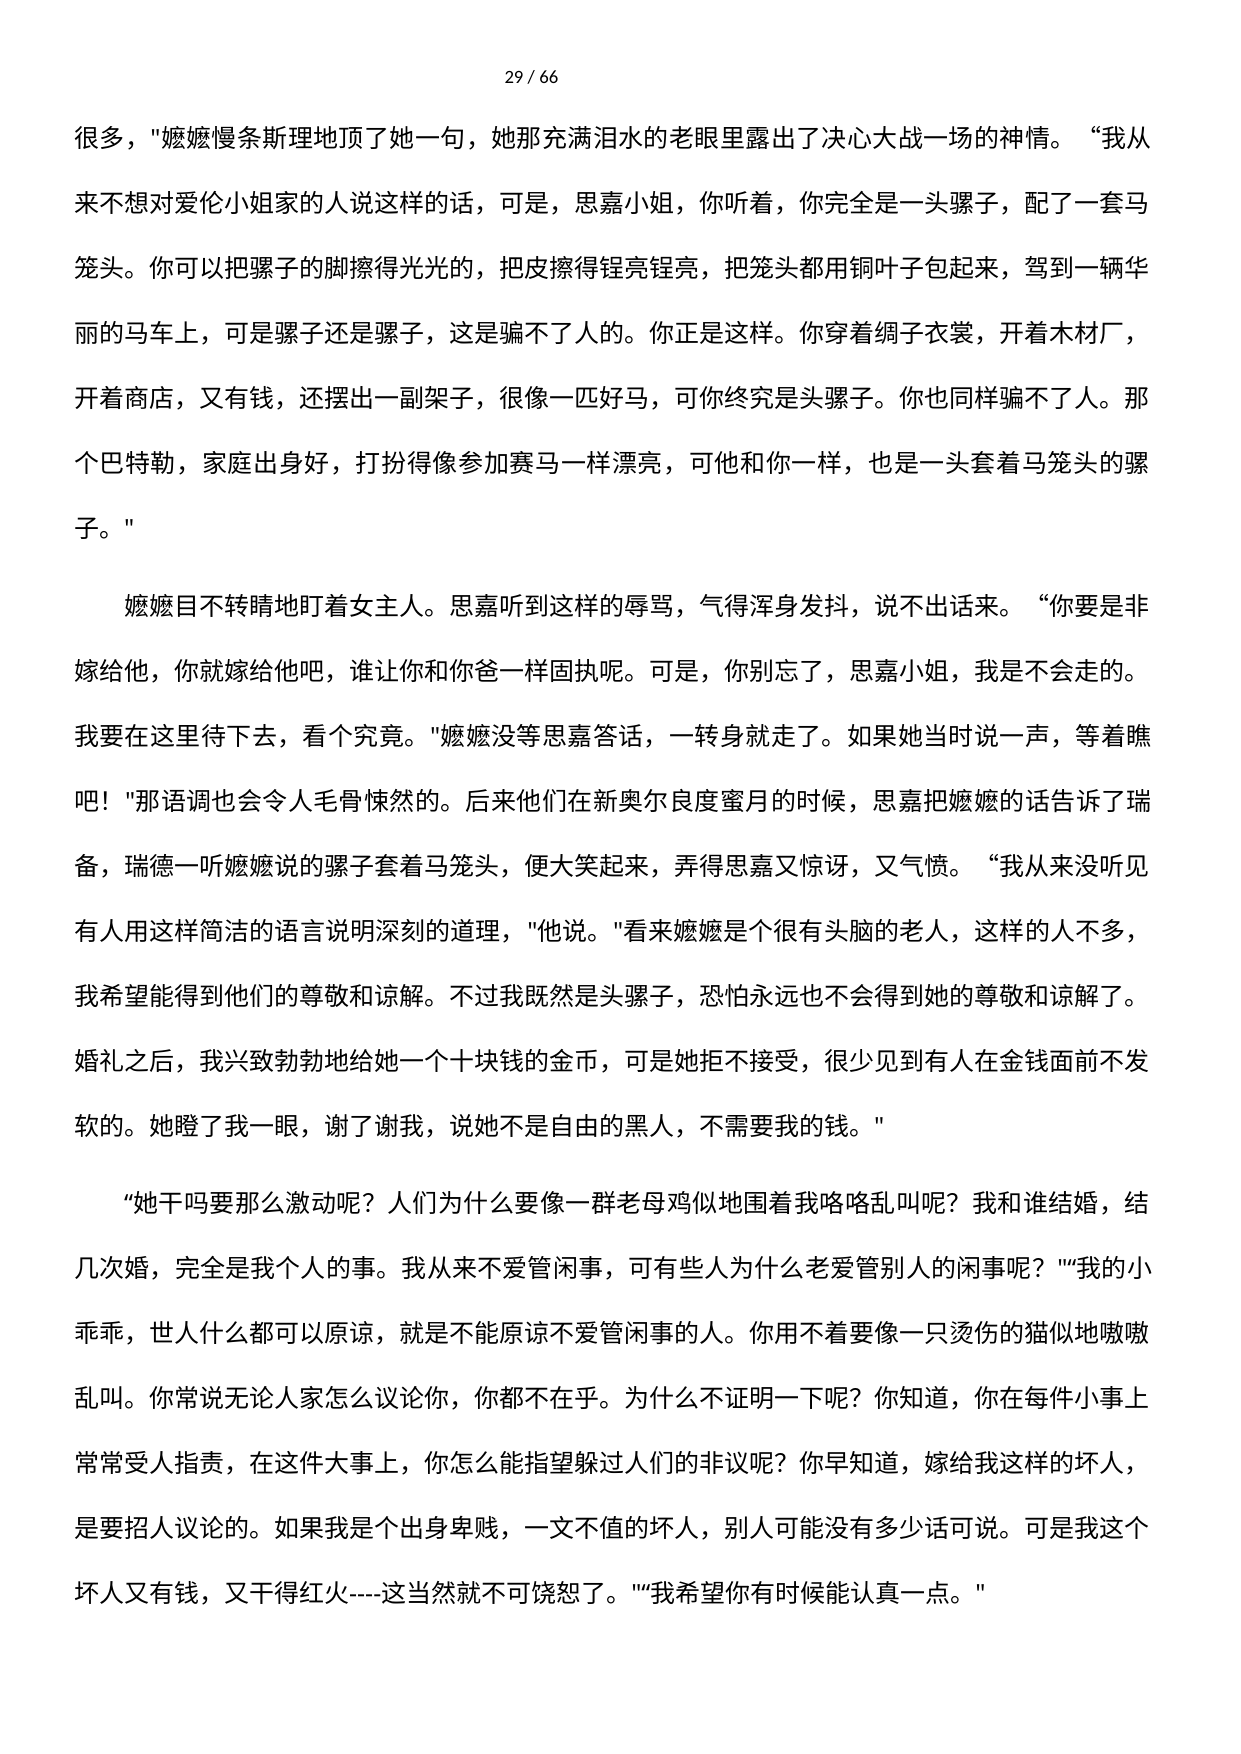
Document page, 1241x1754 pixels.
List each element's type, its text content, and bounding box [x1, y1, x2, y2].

text 嬷嬷目不转睛地盯着女主人。思嘉听到这样的辱骂，气得浑身发抖，说不出话来。“你要是非嫁给他，你就嫁给他吧，谁让你和你爸一样固执呢。可是，你别忘了，思嘉小姐，我是不会走的。我要在这里待下去，看个究竟。"嬷嬷没等思嘉答话，一转身就走了。如果她当时说一声，等着瞧吧！"那语调也会令人毛骨悚然的。后来他们在新奥尔良度蜜月的时候，思嘉把嬷嬷的话告诉了瑞备，瑞德一听嬷嬷说的骡子套着马笼头，便大笑起来，弄得思嘉又惊讶，又气愤。“我从来没听见有人用这样简洁的语言说明深刻的道理，"他说。"看来嬷嬷是个很有头脑的老人，这样的人不多，我希望能得到他们的尊敬和谅解。不过我既然是头骡子，恐怕永远也不会得到她的尊敬和谅解了。婚礼之后，我兴致勃勃地给她一个十块钱的金币，可是她拒不接受，很少见到有人在金钱面前不发软的。她瞪了我一眼，谢了谢我，说她不是自由的黑人，不需要我的钱。" [74, 572, 1152, 1157]
text “她干吗要那么激动呢？人们为什么要像一群老母鸡似地围着我咯咯乱叫呢？我和谁结婚，结几次婚，完全是我个人的事。我从来不爱管闲事，可有些人为什么老爱管别人的闲事呢？"“我的小乖乖，世人什么都可以原谅，就是不能原谅不爱管闲事的人。你用不着要像一只烫伤的猫似地嗷嗷乱叫。你常说无论人家怎么议论你，你都不在乎。为什么不证明一下呢？你知道，你在每件小事上常常受人指责，在这件大事上，你怎么能指望躲过人们的非议呢？你早知道，嫁给我这样的坏人，是要招人议论的。如果我是个出身卑贱，一文不值的坏人，别人可能没有多少话可说。可是我这个坏人又有钱，又干得红火----这当然就不可饶恕了。"“我希望你有时候能认真一点。" [74, 1169, 1152, 1624]
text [74, 104, 1152, 559]
